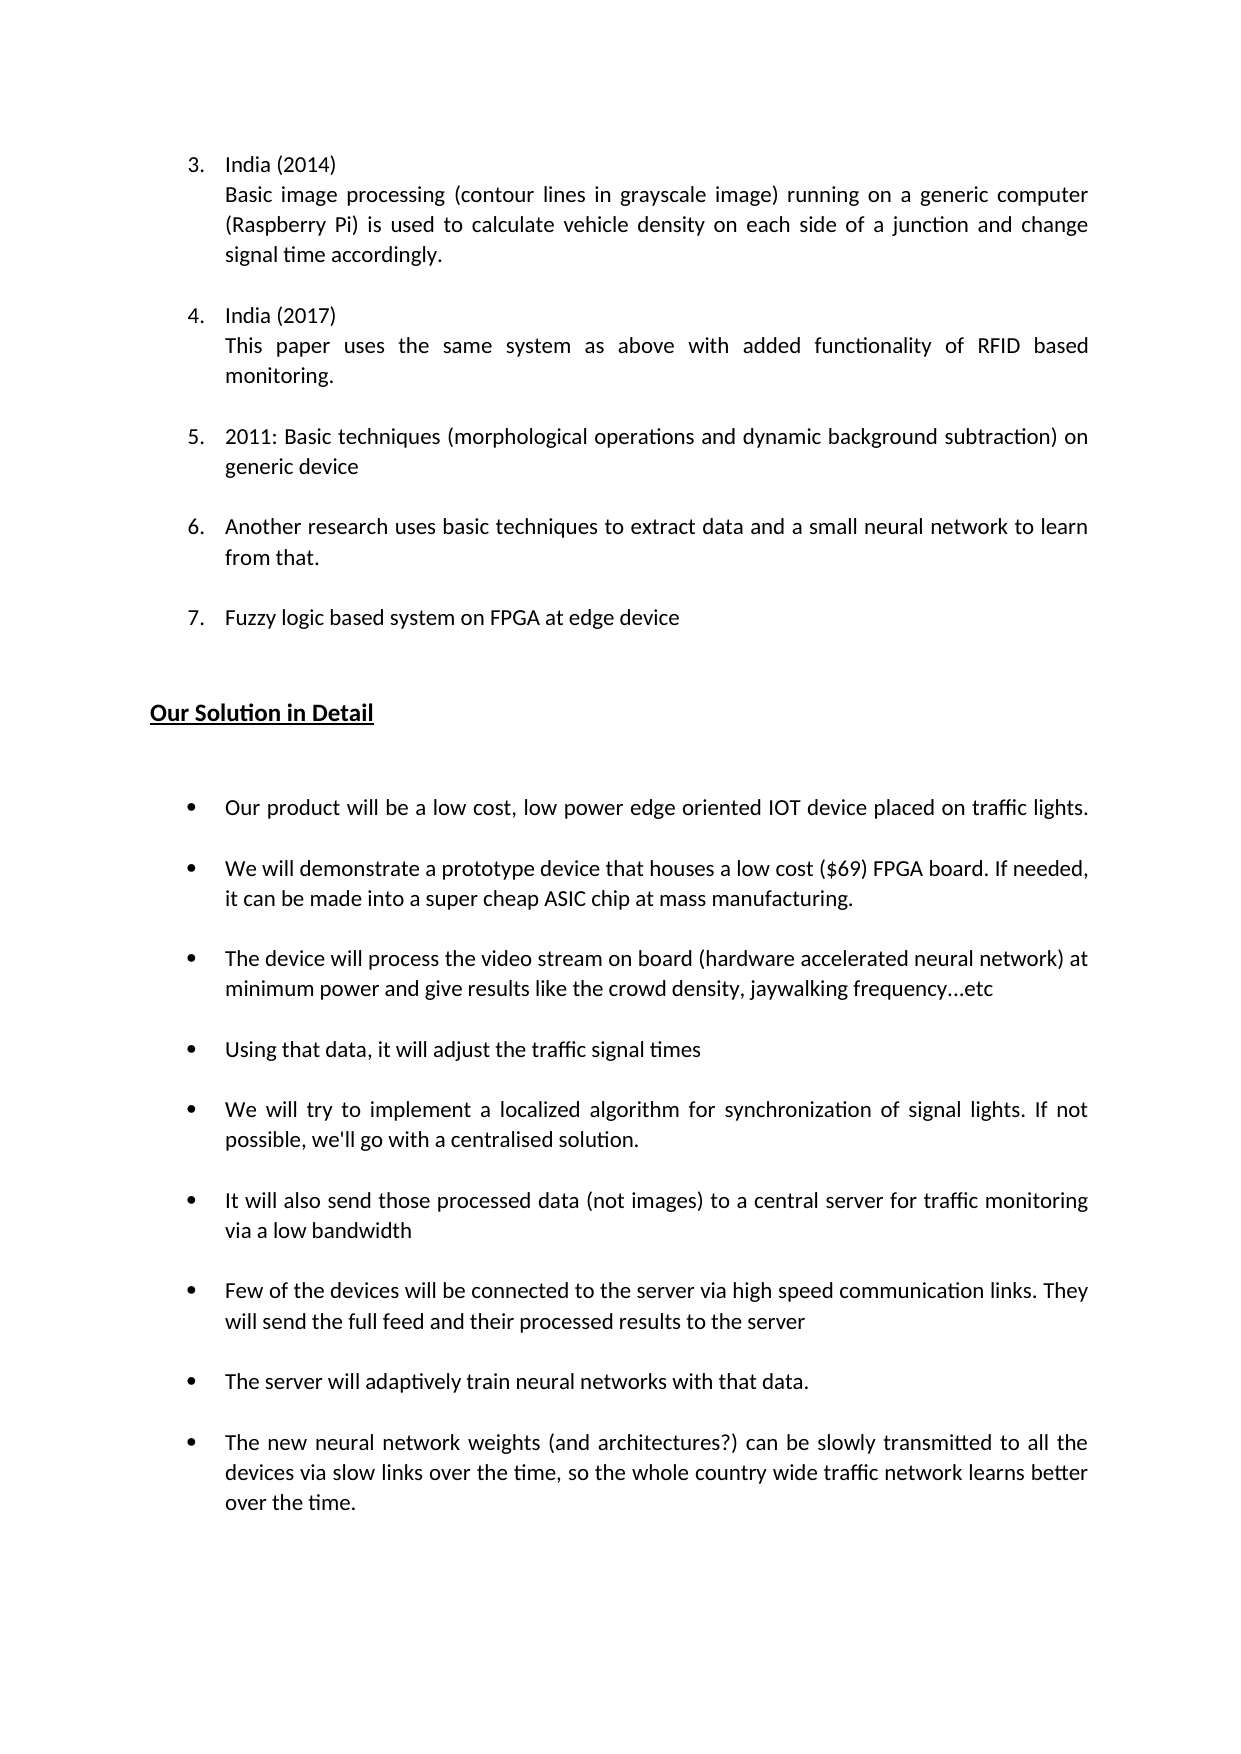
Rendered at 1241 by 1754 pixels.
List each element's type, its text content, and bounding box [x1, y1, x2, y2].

list The device will process the video stream on board (hardware accelerated neural network) at minimum power and give results like the crowd density, jaywalking frequency...etc [187, 944, 1090, 1003]
list We will try to implement a localized algorithm for synchronization of signal lights. If not possible, we'll go with a centralised solution. [187, 1095, 1090, 1154]
list It will also send those processed data (not images) to a central server for traffic monitoring via a low bandwidth [187, 1186, 1090, 1244]
list India (2017) [187, 301, 1090, 329]
text Our Solution in Detail [150, 697, 1090, 727]
list India (2014) [187, 150, 1090, 178]
list The server will adaptively train neural networks with that data. [187, 1367, 1090, 1395]
list Another research uses basic techniques to extract data and a small neural network to learn from that. [187, 512, 1090, 571]
list The new neural network weights (and architectures?) can be slowly transmitted to all the devices via slow links over the time, so the whole country wide traffic network learns better over the time. [187, 1428, 1090, 1516]
list Basic image processing (contour lines in grayscale image) running on a generic computer (Raspberry Pi) is used to calculate vehicle density on each side of a junction and change signal time accordingly. [225, 180, 1090, 269]
list Our product will be a low cost, low power edge oriented IOT device placed on traffic lights. [187, 793, 1090, 852]
list Fuzzy logic based system on FPGA at edge device [187, 603, 1090, 631]
list This paper uses the same system as above with added functionality of RFID based monitoring. [225, 331, 1090, 420]
list 2011: Basic techniques (morphological operations and dynamic background subtraction) on generic device [187, 422, 1090, 480]
list Using that data, it will adjust the traffic signal times [187, 1035, 1090, 1063]
list Few of the devices will be connected to the server via high speed communication links. They will send the full feed and their processed results to the server [187, 1277, 1090, 1335]
list We will demonstrate a prototype device that houses a low cost ($69) FPGA board. If needed, it can be made into a super cheap ASIC chip at mass manufacturing. [187, 854, 1090, 912]
